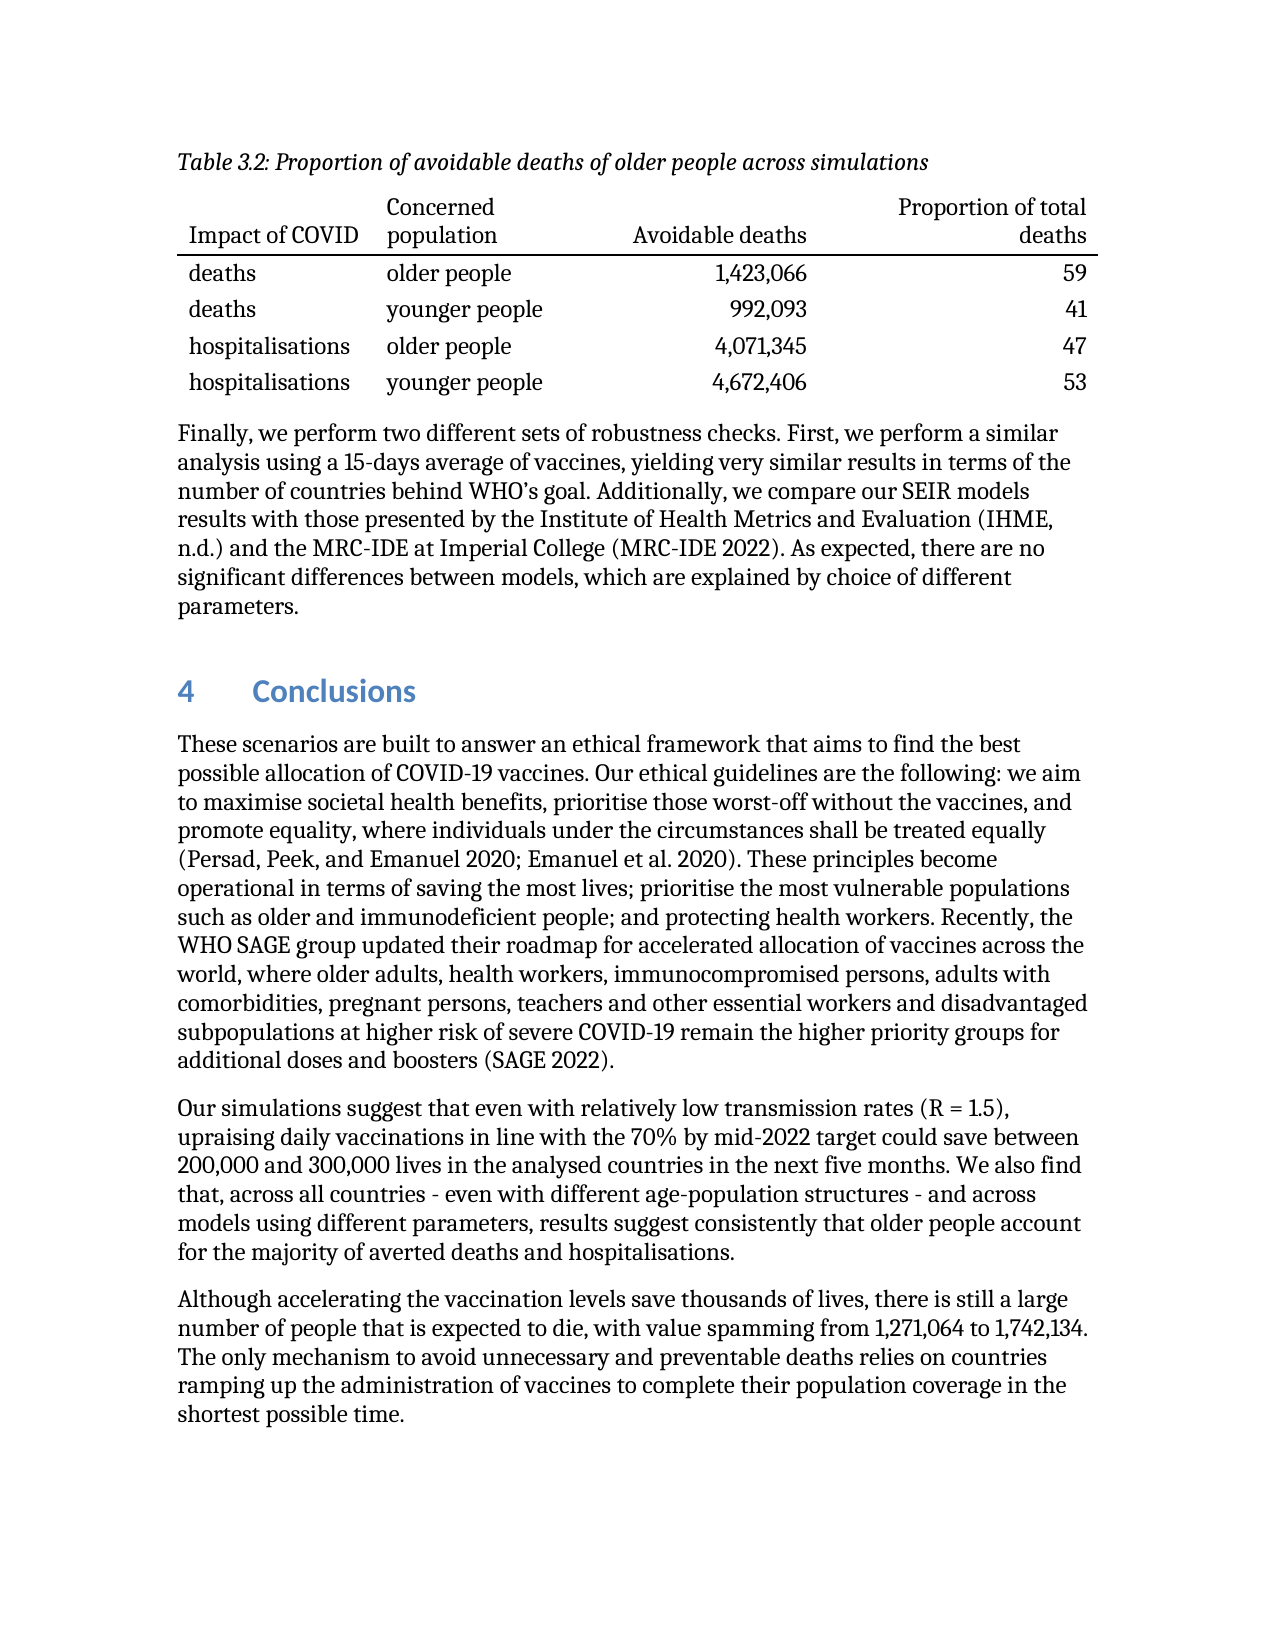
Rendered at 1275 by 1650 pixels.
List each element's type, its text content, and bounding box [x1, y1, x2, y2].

table_cell 47 [818, 328, 1098, 364]
table_header Concerned population [375, 189, 621, 254]
table_cell younger people [375, 364, 621, 400]
table_cell deaths [177, 292, 375, 328]
subtitle 4 Conclusions [177, 670, 1098, 711]
table_cell hospitalisations [177, 328, 375, 364]
text These scenarios are built to answer an ethical framework that aims to find the best possible allocation of COVID-19 vaccines. Our ethical guidelines are the following: we aim to maximise societal health benefits, prioritise those worst-off without the vaccines, and promote equality, where individuals under the circumstances shall be treated equally (Persad, Peek, and Emanuel 2020; Emanuel et al. 2020). These principles become operational in terms of saving the most lives; prioritise the most vulnerable populations such as older and immunodeficient people; and protecting health workers. Recently, the WHO SAGE group updated their roadmap for accelerated allocation of vaccines across the world, where older adults, health workers, immunocompromised persons, adults with comorbidities, pregnant persons, teachers and other essential workers and disadvantaged subpopulations at higher risk of severe COVID-19 remain the higher priority groups for additional doses and boosters (SAGE 2022). [177, 730, 1098, 1075]
table_cell 1,423,066 [621, 256, 818, 292]
table_cell 4,672,406 [621, 364, 818, 400]
table_header Proportion of total deaths [818, 189, 1098, 254]
table_cell younger people [375, 292, 621, 328]
table_cell 59 [818, 256, 1098, 292]
text Table 3.2: Proportion of avoidable deaths of older people across simulations [177, 148, 1098, 176]
table_cell deaths [177, 256, 375, 292]
text Our simulations suggest that even with relatively low transmission rates (R = 1.5), upraising daily vaccinations in line with the 70% by mid-2022 target could save between 200,000 and 300,000 lives in the analysed countries in the next five months. We also find that, across all countries - even with different age-population structures - and across models using different parameters, results suggest consistently that older people account for the majority of averted deaths and hospitalisations. [177, 1094, 1098, 1266]
table_cell 41 [818, 292, 1098, 328]
table_cell hospitalisations [177, 364, 375, 400]
table_header Avoidable deaths [621, 189, 818, 254]
table_cell older people [375, 328, 621, 364]
table_header Impact of COVID [177, 189, 375, 254]
text Although accelerating the vaccination levels save thousands of lives, there is still a large number of people that is expected to die, with value spamming from 1,271,064 to 1,742,134. The only mechanism to avoid unnecessary and preventable deaths relies on countries ramping up the administration of vaccines to complete their population coverage in the shortest possible time. [177, 1285, 1098, 1429]
table_cell older people [375, 256, 621, 292]
text Finally, we perform two different sets of robustness checks. First, we perform a similar analysis using a 15-days average of vaccines, yielding very similar results in terms of the number of countries behind WHO’s goal. Additionally, we compare our SEIR models results with those presented by the Institute of Health Metrics and Evaluation (IHME, n.d.) and the MRC-IDE at Imperial College (MRC-IDE 2022). As expected, there are no significant differences between models, which are explained by choice of different parameters. [177, 419, 1098, 620]
table_cell 4,071,345 [621, 328, 818, 364]
table_cell 992,093 [621, 292, 818, 328]
table_cell 53 [818, 364, 1098, 400]
